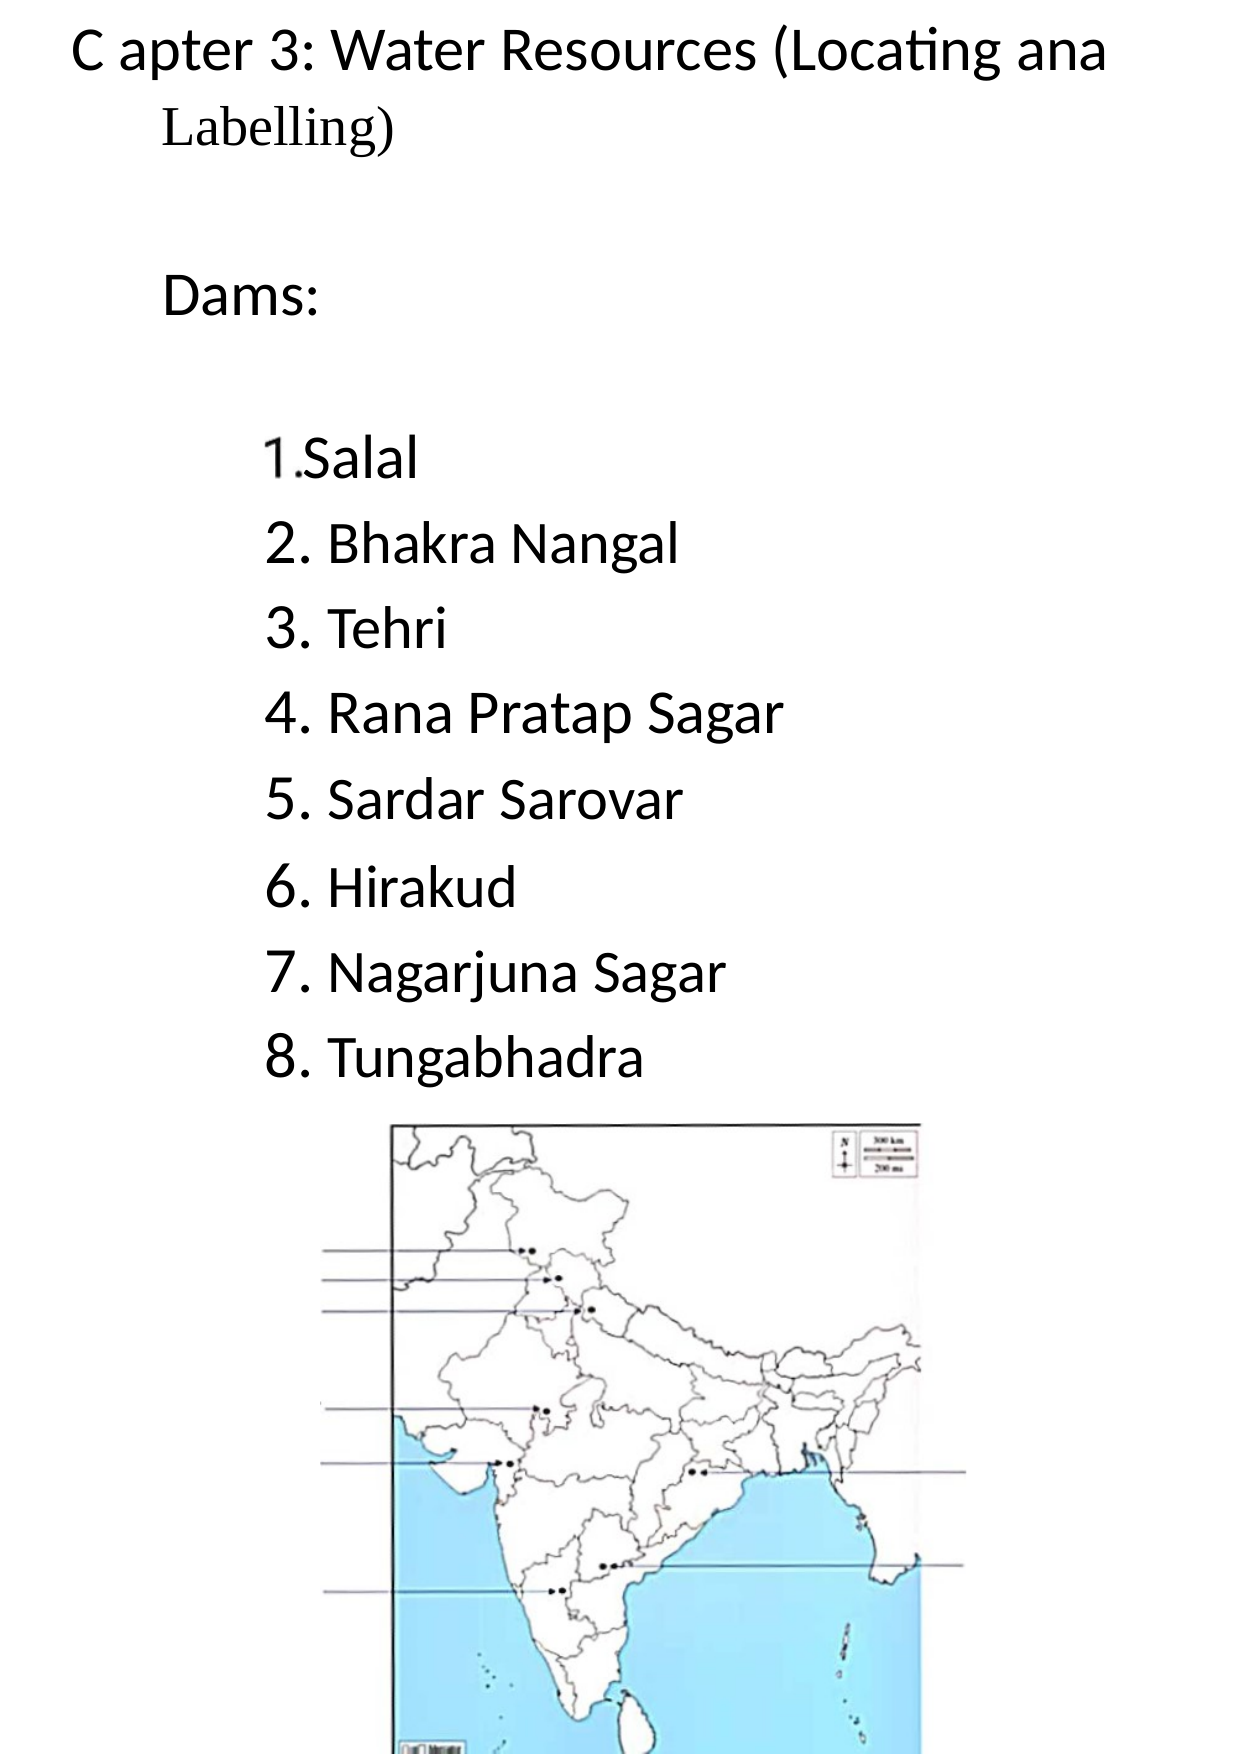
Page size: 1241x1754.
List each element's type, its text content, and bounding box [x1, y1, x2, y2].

list Nagarjuna Sagar [264, 929, 1123, 1008]
text C apter 3: Water Resources (Locating ana [71, 10, 1123, 86]
text Labelling) [161, 92, 1123, 157]
list Tungabhadra [264, 1014, 1123, 1093]
text Dams: [162, 255, 1123, 331]
list Hirakud [264, 844, 1123, 923]
list Bhakra Nangal [264, 501, 1123, 580]
list Sardar Sarovar [264, 756, 1123, 835]
picture [264, 436, 303, 479]
text Salal [264, 418, 1123, 494]
list Rana Pratap Sagar [264, 671, 1123, 750]
list Tehri [264, 586, 1123, 665]
picture [320, 1123, 967, 1754]
